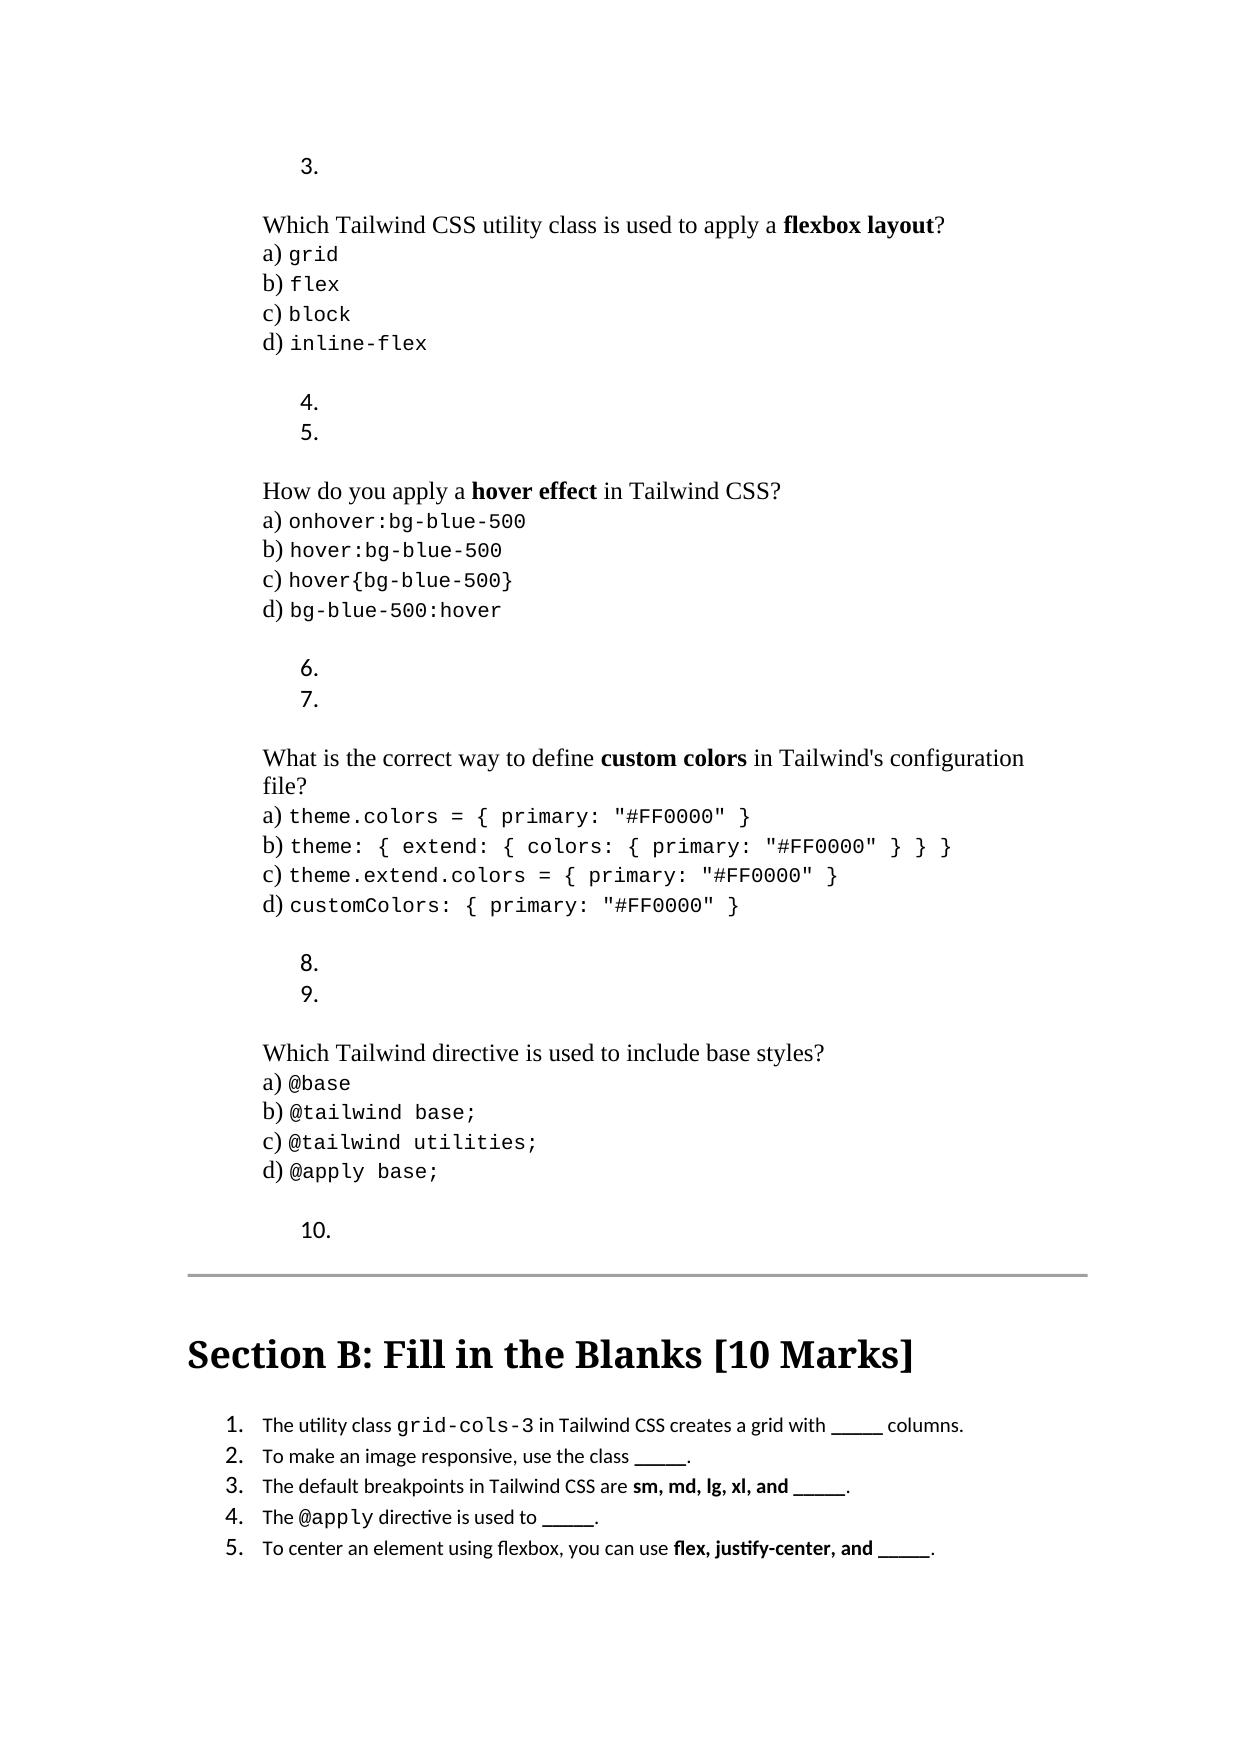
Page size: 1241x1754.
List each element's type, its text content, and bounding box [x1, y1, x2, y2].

subtitle Section B: Fill in the Blanks [10 Marks] [187, 1328, 1053, 1379]
list To center an element using flexbox, you can use flex, justify-center, and _____. [225, 1531, 1053, 1561]
text Which Tailwind directive is used to include base styles? a) @base b) @tailwind base; c) @tailwind utilities; d) @apply base; [262, 1038, 1053, 1185]
list The utility class grid-cols-3 in Tailwind CSS creates a grid with _____ columns. [225, 1408, 1053, 1439]
text Which Tailwind CSS utility class is used to apply a flexbox layout? a) grid b) flex c) block d) inline-flex [262, 210, 1053, 357]
list To make an image responsive, use the class _____. [225, 1439, 1053, 1469]
list The @apply directive is used to _____. [225, 1500, 1053, 1531]
text What is the correct way to define custom colors in Tailwind's configuration file? a) theme.colors = { primary: "#FF0000" } b) theme: { extend: { colors: { primary: "#FF0000" } } } c) theme.extend.colors = { primary: "#FF0000" } d) customColors: { primary: "#FF0000" } [262, 743, 1053, 918]
text How do you apply a hover effect in Tailwind CSS? a) onhover:bg-blue-500 b) hover:bg-blue-500 c) hover{bg-blue-500} d) bg-blue-500:hover [262, 476, 1053, 623]
list The default breakpoints in Tailwind CSS are sm, md, lg, xl, and _____. [225, 1469, 1053, 1500]
